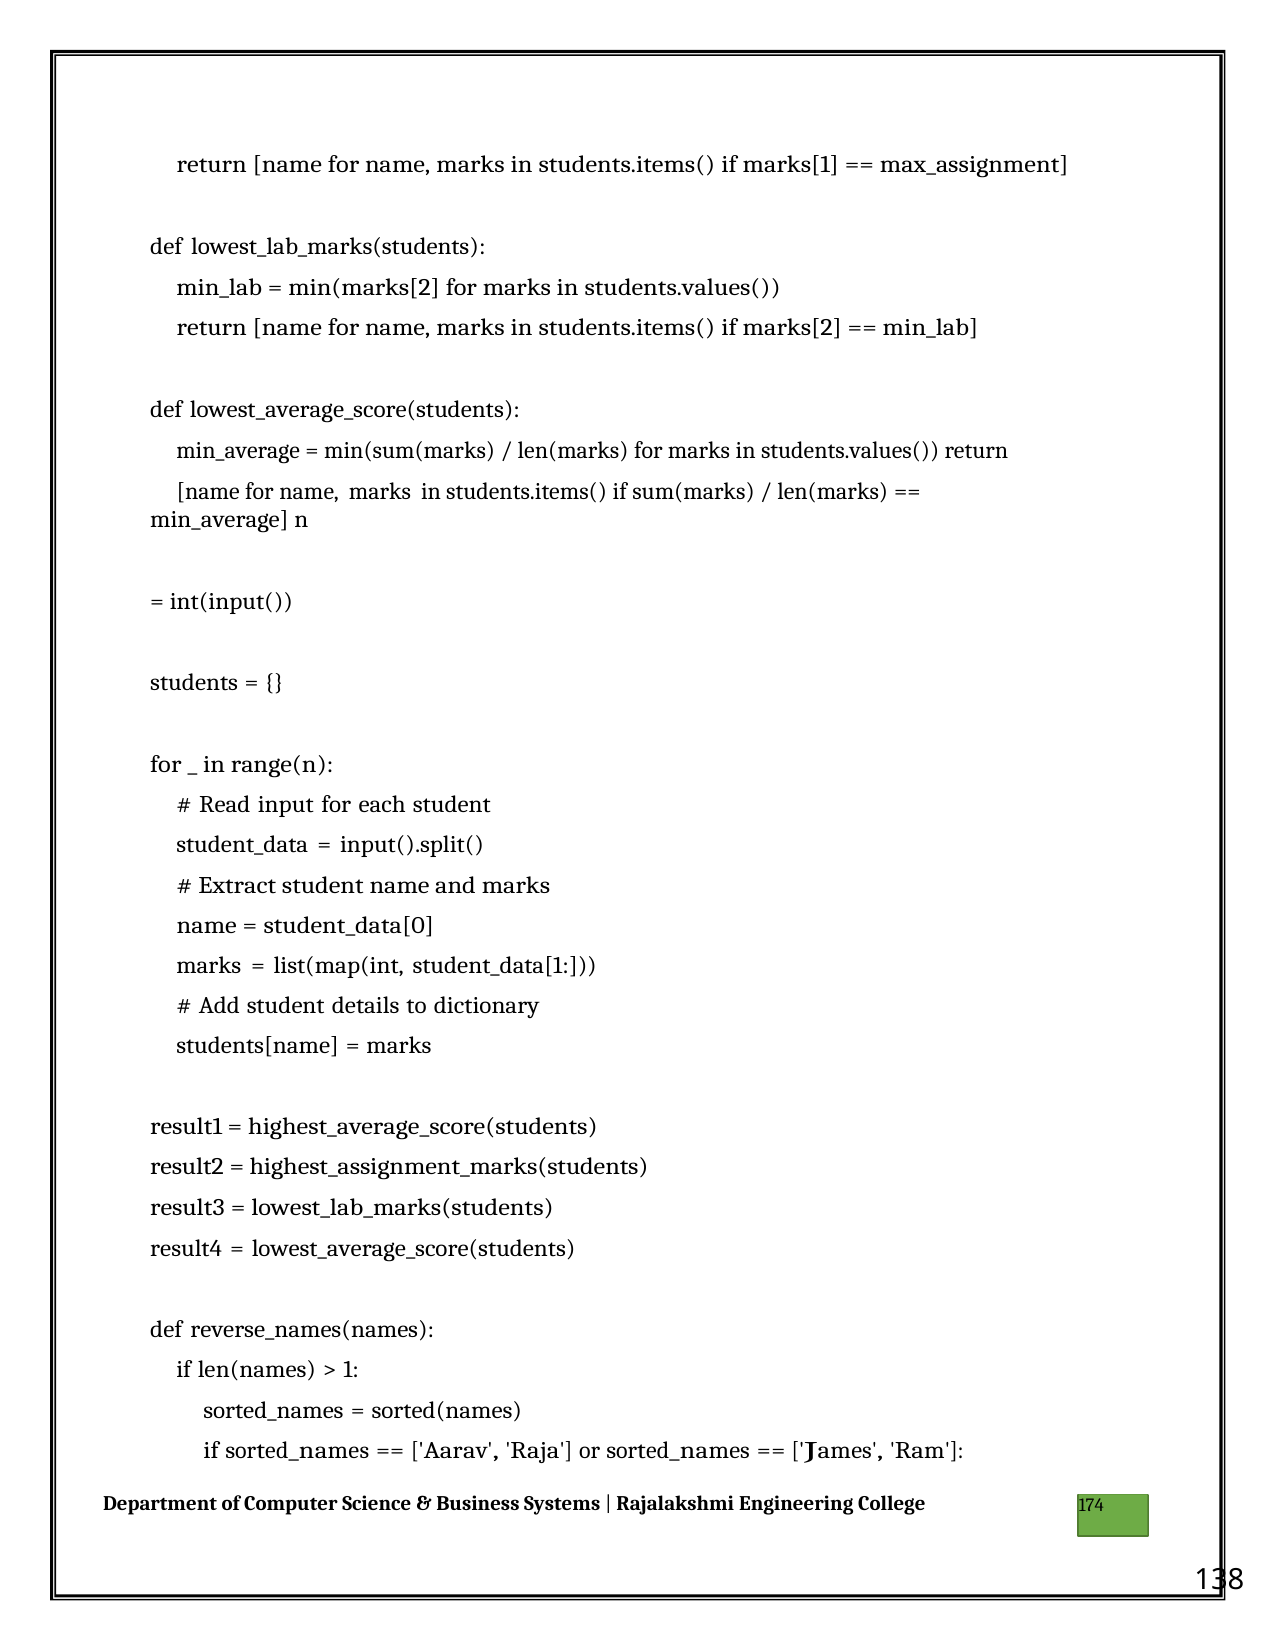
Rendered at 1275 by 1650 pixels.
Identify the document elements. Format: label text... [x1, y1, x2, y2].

text result1 = highest_average_score(students) result2 = highest_assignment_marks(students) result3 = lowest_lab_marks(students) [150, 1113, 672, 1221]
text marks = list(map(int, student_data[1:])) # Add student details to dictionary students[name] = marks [176, 952, 616, 1059]
text return [name for name, marks in students.items() if marks[2] == min_lab] [176, 314, 1256, 342]
text min_average = min(sum(marks) / len(marks) for marks in students.values()) return [name for name, marks in students.items() if sum(marks) / len(marks) == [176, 424, 1026, 505]
text def lowest_lab_marks(students): [150, 233, 1256, 260]
text return [name for name, marks in students.items() if marks[1] == max_assignment] [176, 151, 1256, 178]
text def lowest_average_score(students): [150, 396, 1256, 424]
text for _ in range(n): [150, 750, 1256, 778]
text # Extract student name and marks name = student_data[0] [176, 871, 566, 939]
text if sorted_names == ['Aarav', 'Raja'] or sorted_names == ['James', 'Ram']: [203, 1437, 1256, 1465]
subtitle 138 [39, 1558, 1244, 1598]
text def reverse_names(names): if len(names) > 1: [150, 1316, 451, 1384]
text result4 = lowest_average_score(students) [150, 1234, 1256, 1262]
text sorted_names = sorted(names) [203, 1397, 1256, 1424]
text # Read input for each student student_data = input().split() [176, 791, 505, 858]
text min_lab = min(marks[2] for marks in students.values()) [176, 274, 1256, 301]
text min_average] n = int(input()) students = {} [150, 506, 314, 697]
